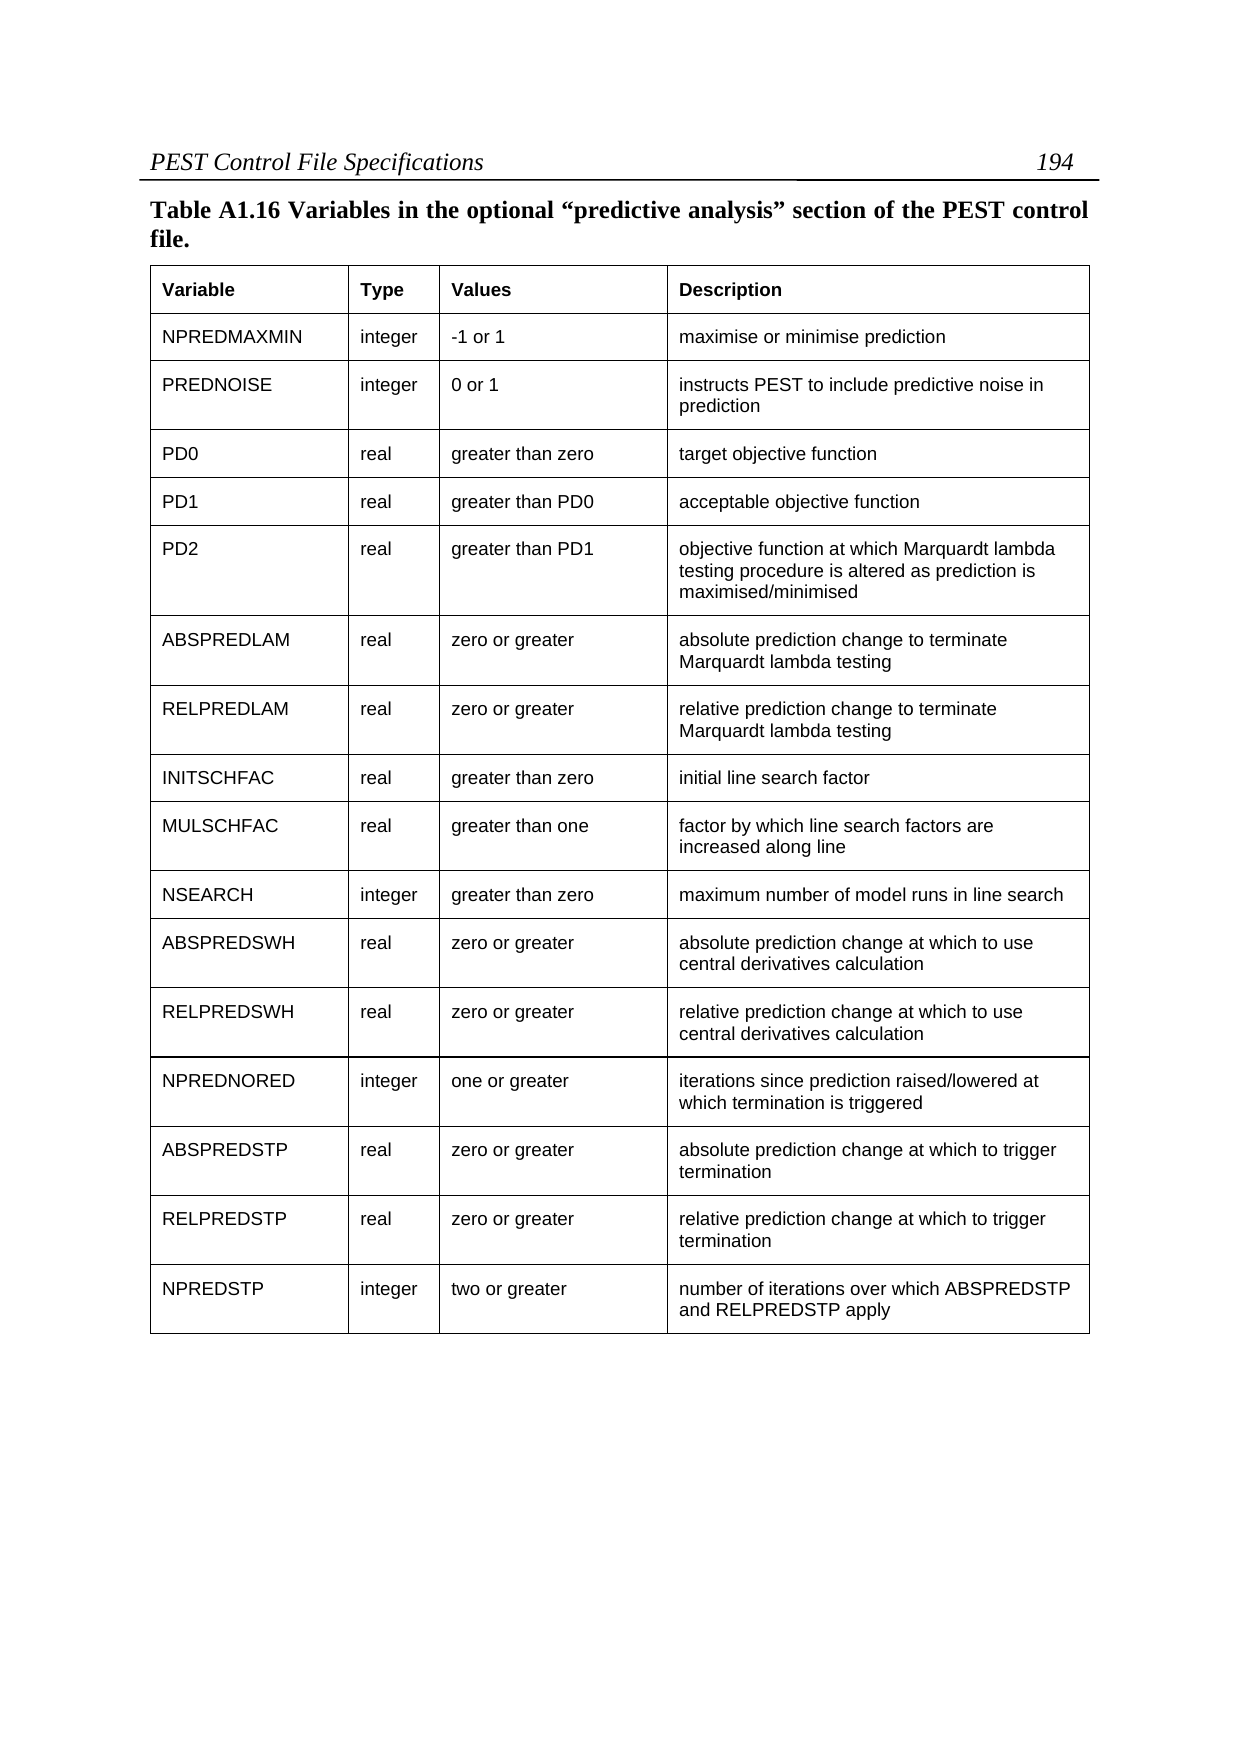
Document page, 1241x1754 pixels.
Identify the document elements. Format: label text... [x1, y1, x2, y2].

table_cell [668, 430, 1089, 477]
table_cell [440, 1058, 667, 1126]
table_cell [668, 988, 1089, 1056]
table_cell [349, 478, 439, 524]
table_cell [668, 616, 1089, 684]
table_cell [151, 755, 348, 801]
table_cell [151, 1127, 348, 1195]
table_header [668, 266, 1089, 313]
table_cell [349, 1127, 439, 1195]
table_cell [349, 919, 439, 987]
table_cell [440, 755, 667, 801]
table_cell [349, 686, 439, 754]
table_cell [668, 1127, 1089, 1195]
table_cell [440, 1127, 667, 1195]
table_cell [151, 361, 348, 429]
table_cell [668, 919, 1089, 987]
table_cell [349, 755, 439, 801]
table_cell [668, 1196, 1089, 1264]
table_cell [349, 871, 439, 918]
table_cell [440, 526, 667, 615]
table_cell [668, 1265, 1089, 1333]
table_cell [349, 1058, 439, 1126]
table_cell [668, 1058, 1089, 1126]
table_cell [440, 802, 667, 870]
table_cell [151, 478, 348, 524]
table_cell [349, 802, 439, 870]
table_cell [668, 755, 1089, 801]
text Table A1.16 Variables in the optional “predictive analysis” section of the PEST control file. [150, 195, 1090, 252]
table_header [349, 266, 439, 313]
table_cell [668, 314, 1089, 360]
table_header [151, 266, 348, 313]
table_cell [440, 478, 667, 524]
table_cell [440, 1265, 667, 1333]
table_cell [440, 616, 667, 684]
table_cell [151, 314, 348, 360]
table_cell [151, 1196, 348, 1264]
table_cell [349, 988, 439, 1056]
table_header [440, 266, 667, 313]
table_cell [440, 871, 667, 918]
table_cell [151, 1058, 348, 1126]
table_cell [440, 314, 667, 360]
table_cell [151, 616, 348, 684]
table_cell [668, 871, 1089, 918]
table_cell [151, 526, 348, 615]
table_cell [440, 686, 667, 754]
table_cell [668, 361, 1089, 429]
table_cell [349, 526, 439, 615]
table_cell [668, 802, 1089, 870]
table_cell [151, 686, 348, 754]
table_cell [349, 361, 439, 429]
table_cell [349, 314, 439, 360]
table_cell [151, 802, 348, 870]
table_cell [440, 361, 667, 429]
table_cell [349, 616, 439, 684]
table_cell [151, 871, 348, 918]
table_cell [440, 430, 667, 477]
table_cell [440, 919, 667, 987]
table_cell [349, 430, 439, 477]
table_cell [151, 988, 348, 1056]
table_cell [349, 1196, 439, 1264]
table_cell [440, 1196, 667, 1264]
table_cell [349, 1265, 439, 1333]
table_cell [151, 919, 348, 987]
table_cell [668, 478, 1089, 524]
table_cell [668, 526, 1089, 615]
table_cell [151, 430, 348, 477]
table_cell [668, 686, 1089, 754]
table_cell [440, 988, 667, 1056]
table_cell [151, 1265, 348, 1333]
